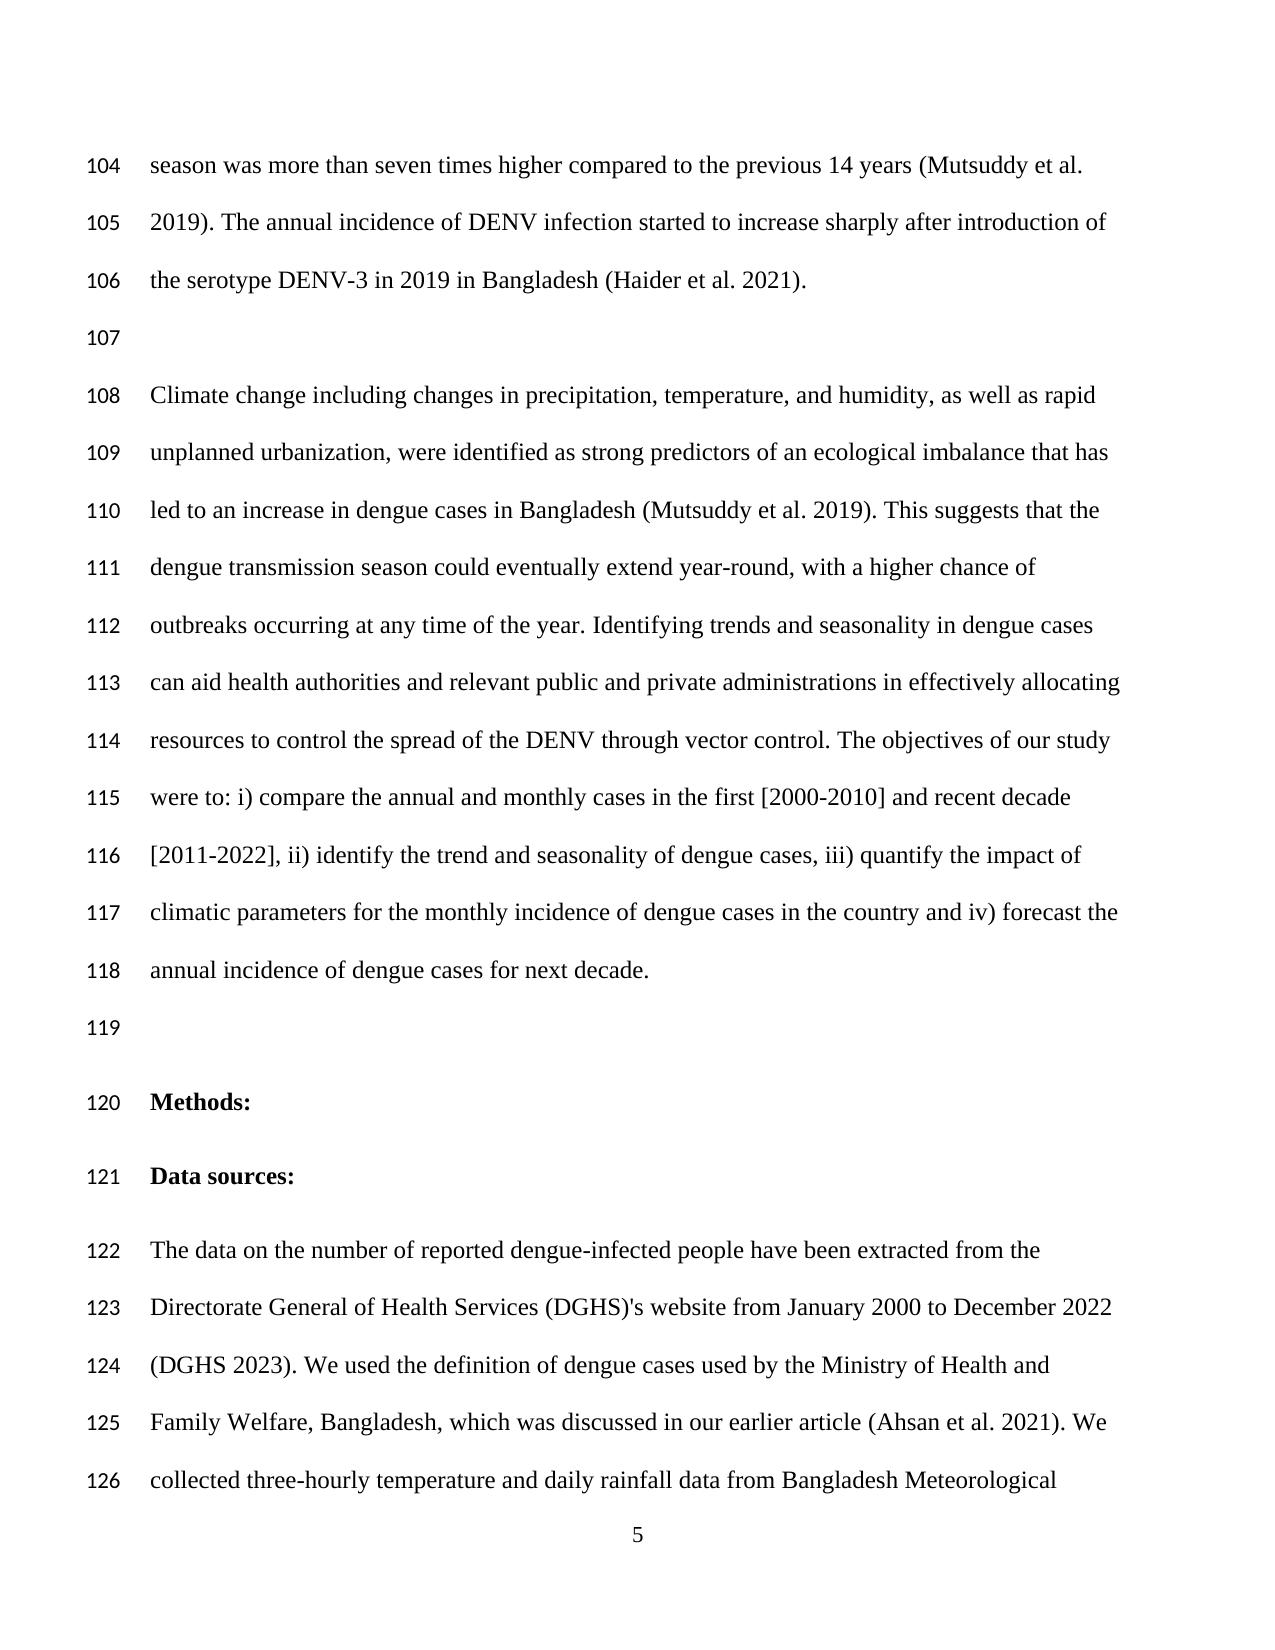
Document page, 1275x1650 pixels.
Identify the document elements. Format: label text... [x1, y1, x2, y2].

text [150, 150, 1125, 294]
text Climate change including changes in precipitation, temperature, and humidity, as well as rapid unplanned urbanization, were identified as strong predictors of an ecological imbalance that has led to an increase in dengue cases in Bangladesh . This suggests that the dengue transmission season could eventually extend year-round, with a higher chance of outbreaks occurring at any time of the year. Identifying trends and seasonality in dengue cases can aid health authorities and relevant public and private administrations in effectively allocating resources to control the spread of the DENV through vector control. The objectives of our study were to: i) compare the annual and monthly cases in the first [2000-2010] and recent decade [2011-2022], ii) identify the trend and seasonality of dengue cases, iii) quantify the impact of climatic parameters for the monthly incidence of dengue cases in the country and iv) forecast the annual incidence of dengue cases for next decade. [150, 380, 1125, 984]
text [150, 1235, 1125, 1494]
text Methods: [150, 1087, 1125, 1115]
text Data sources: [150, 1161, 1125, 1189]
